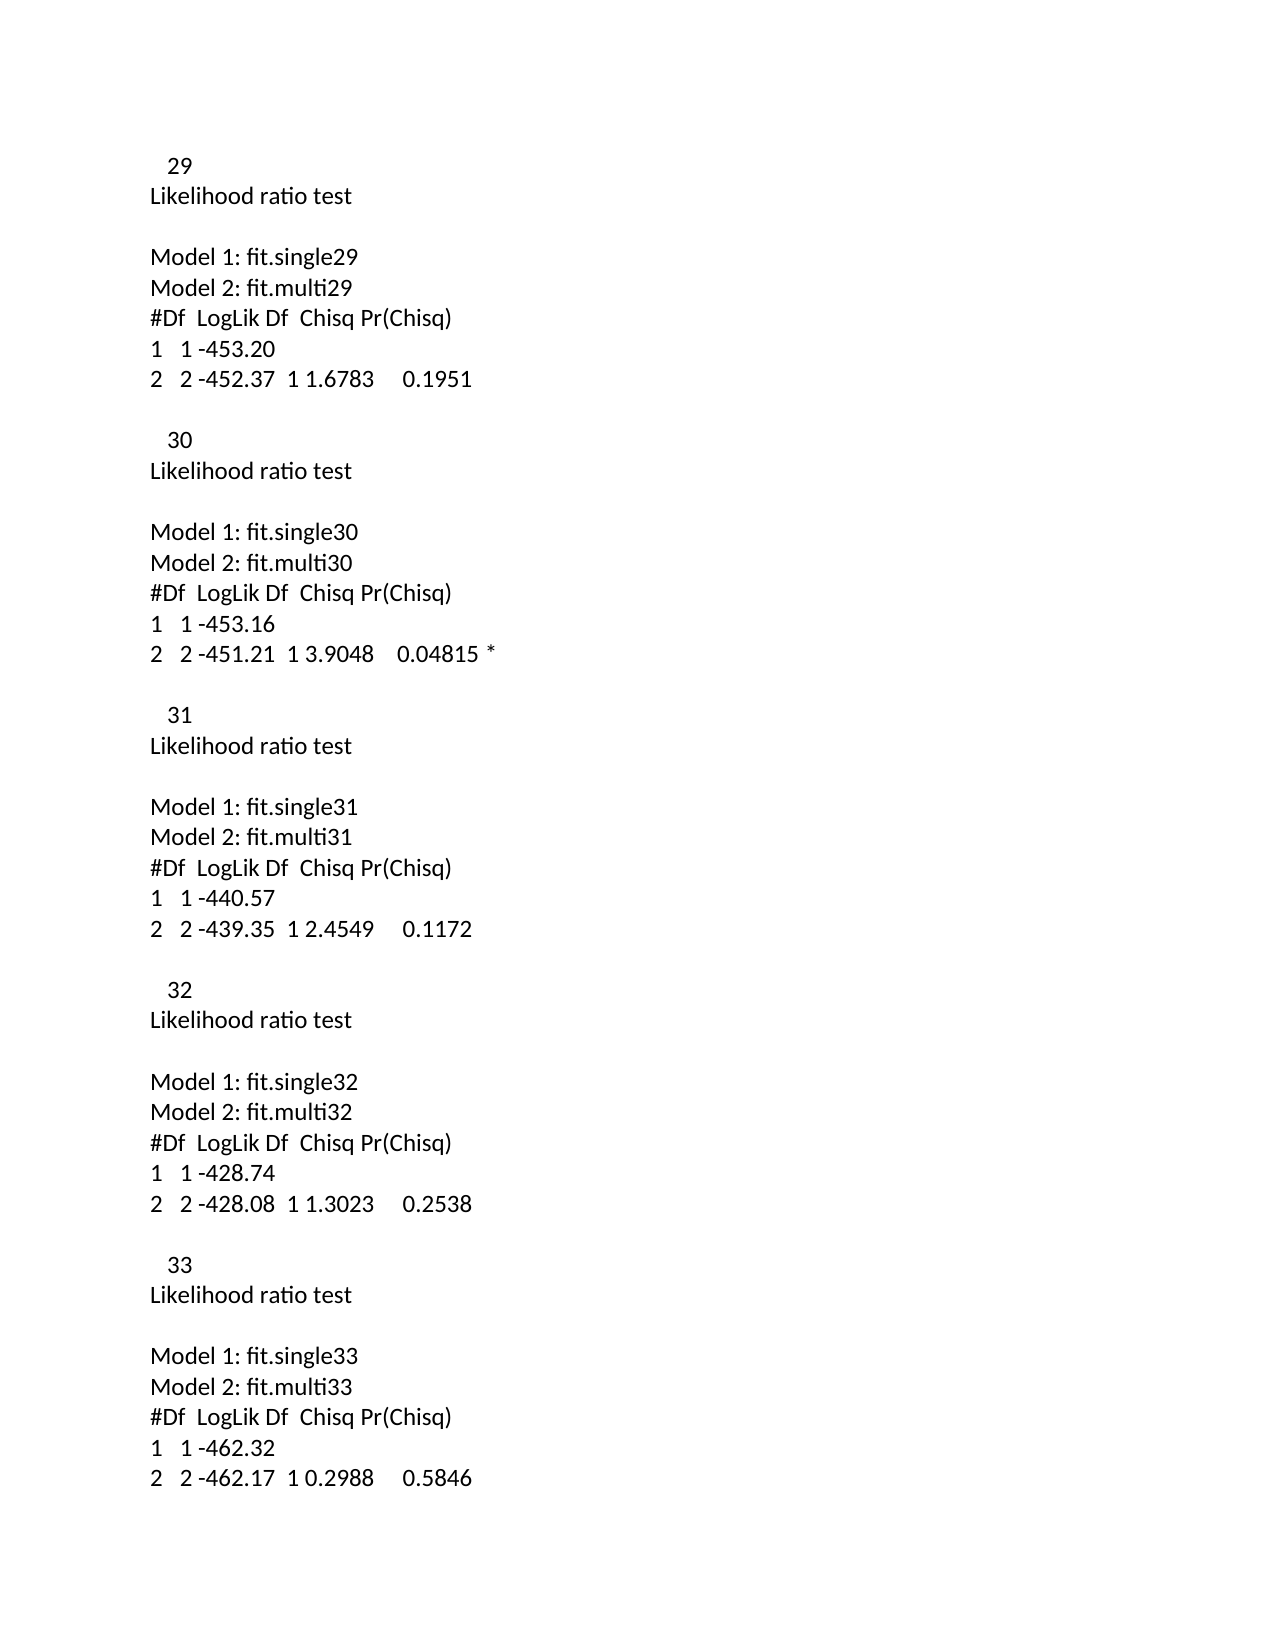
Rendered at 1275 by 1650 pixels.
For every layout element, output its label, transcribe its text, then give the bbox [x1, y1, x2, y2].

text 2 2 -462.17 1 0.2988 0.5846 [150, 1462, 1125, 1493]
text Model 1: fit.single31 [150, 791, 1125, 821]
text #Df LogLik Df Chisq Pr(Chisq) [150, 1127, 1125, 1157]
text 2 2 -452.37 1 1.6783 0.1951 [150, 364, 1125, 394]
text Likelihood ratio test [150, 181, 1125, 211]
text Model 1: fit.single30 [150, 516, 1125, 547]
text 2 2 -428.08 1 1.3023 0.2538 [150, 1188, 1125, 1218]
text 2 2 -451.21 1 3.9048 0.04815 * [150, 638, 1125, 669]
text Model 2: fit.multi33 [150, 1371, 1125, 1401]
text 1 1 -428.74 [150, 1157, 1125, 1188]
text Model 1: fit.single33 [150, 1340, 1125, 1371]
text 30 [150, 425, 1125, 455]
text 1 1 -462.32 [150, 1432, 1125, 1462]
text 1 1 -453.16 [150, 608, 1125, 638]
text 33 [150, 1249, 1125, 1279]
text 1 1 -453.20 [150, 333, 1125, 364]
text Likelihood ratio test [150, 455, 1125, 486]
text Model 1: fit.single32 [150, 1066, 1125, 1096]
text 1 1 -440.57 [150, 882, 1125, 913]
text #Df LogLik Df Chisq Pr(Chisq) [150, 852, 1125, 882]
text Model 2: fit.multi31 [150, 821, 1125, 852]
text Model 2: fit.multi32 [150, 1096, 1125, 1127]
text #Df LogLik Df Chisq Pr(Chisq) [150, 303, 1125, 333]
text Likelihood ratio test [150, 730, 1125, 760]
text 2 2 -439.35 1 2.4549 0.1172 [150, 913, 1125, 943]
text 32 [150, 974, 1125, 1004]
text Model 1: fit.single29 [150, 242, 1125, 272]
text Likelihood ratio test [150, 1279, 1125, 1310]
text #Df LogLik Df Chisq Pr(Chisq) [150, 1401, 1125, 1432]
text 31 [150, 699, 1125, 730]
text Model 2: fit.multi29 [150, 272, 1125, 303]
text Likelihood ratio test [150, 1004, 1125, 1035]
text 29 [150, 150, 1125, 181]
text #Df LogLik Df Chisq Pr(Chisq) [150, 577, 1125, 608]
text Model 2: fit.multi30 [150, 547, 1125, 577]
